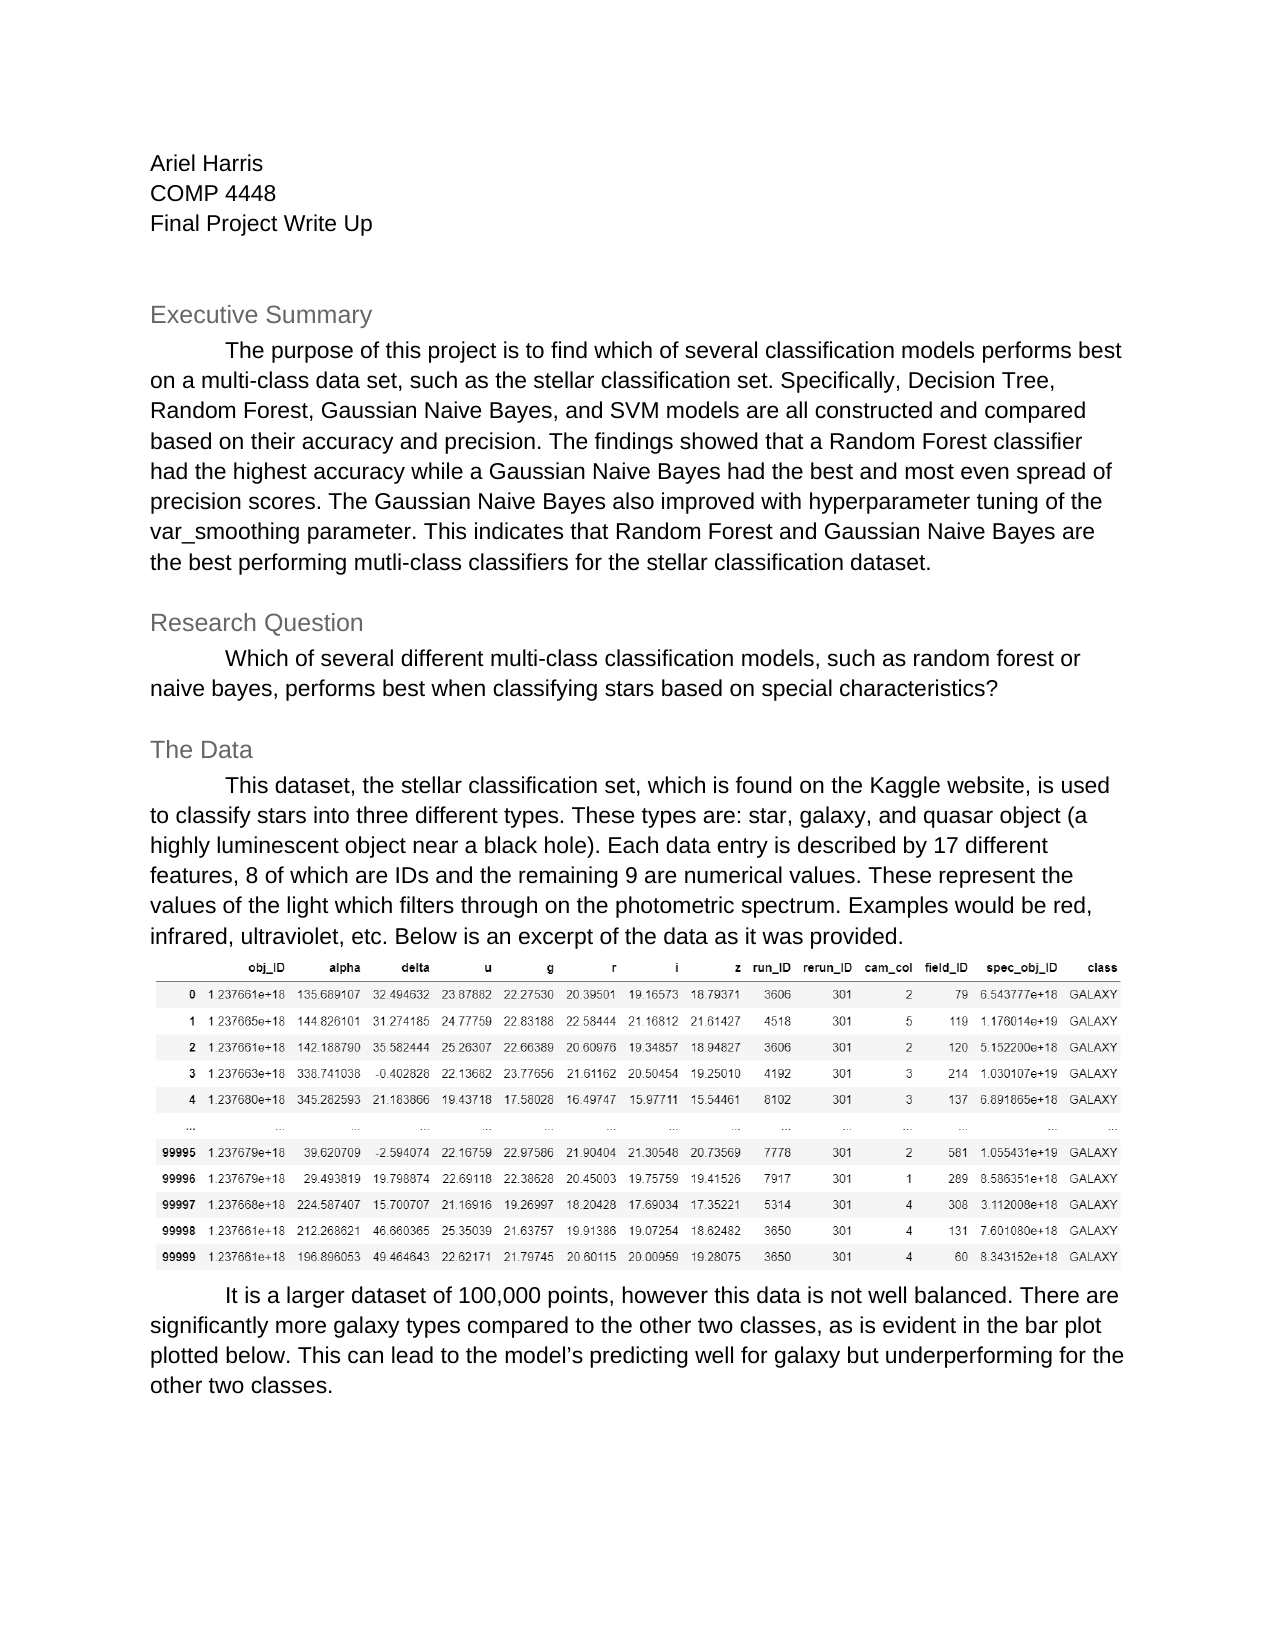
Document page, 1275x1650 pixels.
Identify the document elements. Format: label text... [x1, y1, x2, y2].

subtitle The Data [150, 734, 1125, 763]
text Final Project Write Up [150, 210, 1125, 237]
text COMP 4448 [150, 180, 1125, 207]
text This dataset, the stellar classification set, which is found on the Kaggle website, is used to classify stars into three different types. These types are: star, galaxy, and quasar object (a highly luminescent object near a black hole). Each data entry is described by 17 different features, 8 of which are IDs and the remaining 9 are numerical values. These represent the values of the light which filters through on the photometric spectrum. Examples would be red, infrared, ultraviolet, etc. Below is an excerpt of the data as it was provided. [150, 772, 1125, 949]
text It is a larger dataset of 100,000 points, however this data is not well balanced. There are significantly more galaxy types compared to the other two classes, as is evident in the bar plot plotted below. This can lead to the model’s predicting well for galaxy but underperforming for the other two classes. [150, 1282, 1125, 1399]
subtitle Research Question [150, 608, 1125, 637]
text Which of several different multi-class classification models, such as random forest or naive bayes, performs best when classifying stars based on special characteristics? [150, 645, 1125, 702]
subtitle Executive Summary [150, 300, 1125, 329]
text The purpose of this project is to find which of several classification models performs best on a multi-class data set, such as the stellar classification set. Specifically, Decision Tree, Random Forest, Gaussian Naive Bayes, and SVM models are all constructed and compared based on their accuracy and precision. The findings showed that a Random Forest classifier had the highest accuracy while a Gaussian Naive Bayes had the best and most even spread of precision scores. The Gaussian Naive Bayes also improved with hyperparameter tuning of the var_smoothing parameter. This indicates that Random Forest and Gaussian Naive Bayes are the best performing mutli-class classifiers for the stellar classification dataset. [150, 337, 1125, 575]
text Ariel Harris [150, 150, 1125, 176]
picture [150, 952, 1125, 1278]
